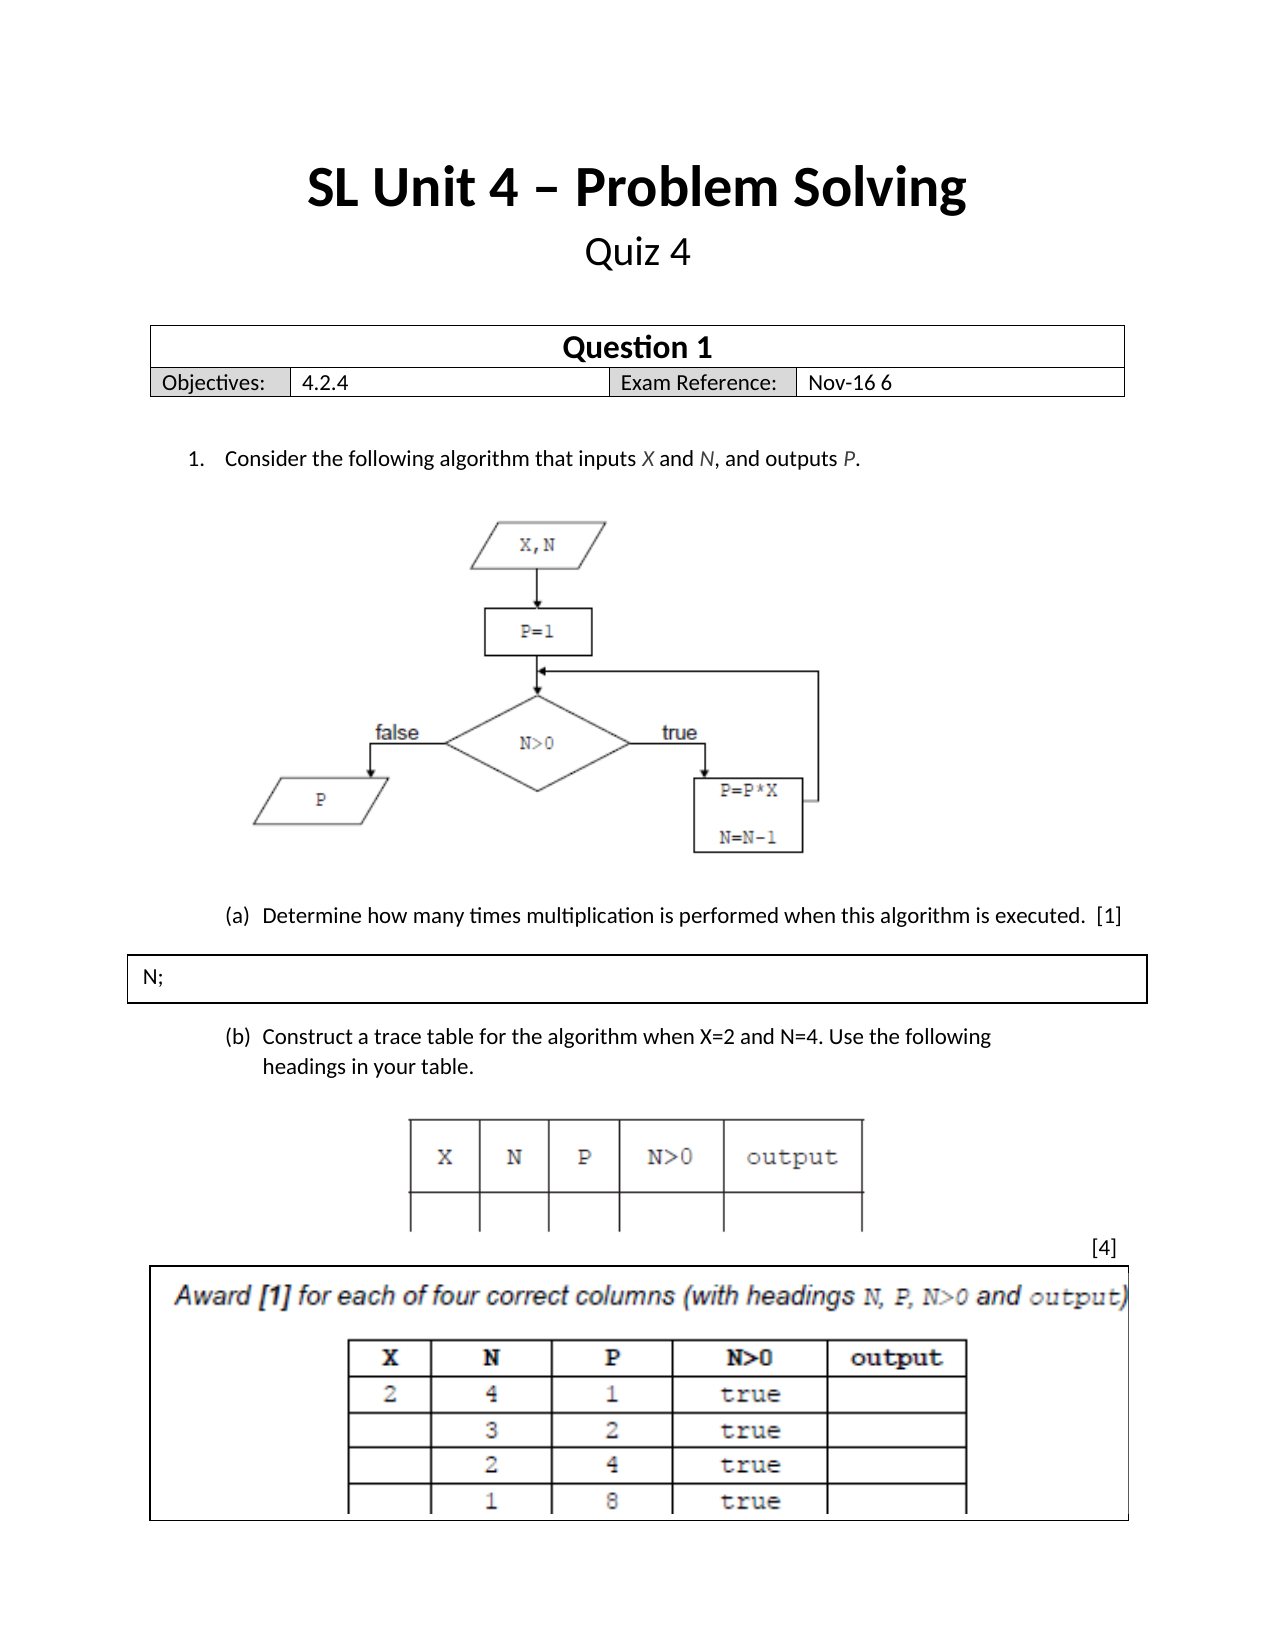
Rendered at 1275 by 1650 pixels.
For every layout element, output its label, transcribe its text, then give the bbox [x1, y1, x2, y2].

list Consider the following algorithm that inputs X and N, and outputs P. [187, 444, 1125, 472]
table_cell Objectives: [151, 368, 290, 396]
table_cell Nov-16 6 [797, 368, 1124, 396]
list Determine how many times multiplication is performed when this algorithm is executed. [1] [225, 901, 1125, 990]
picture [165, 1273, 1129, 1514]
list headings in your table. [4] [262, 1052, 1125, 1262]
text SL Unit 4 – Problem Solving Quiz 4 [150, 150, 1125, 306]
table_cell Exam Reference: [610, 368, 796, 396]
table_header Question 1 [151, 326, 1124, 367]
list Construct a trace table for the algorithm when X=2 and N=4. Use the following [225, 1022, 1125, 1050]
table_cell 4.2.4 [291, 368, 609, 396]
picture [225, 504, 854, 869]
